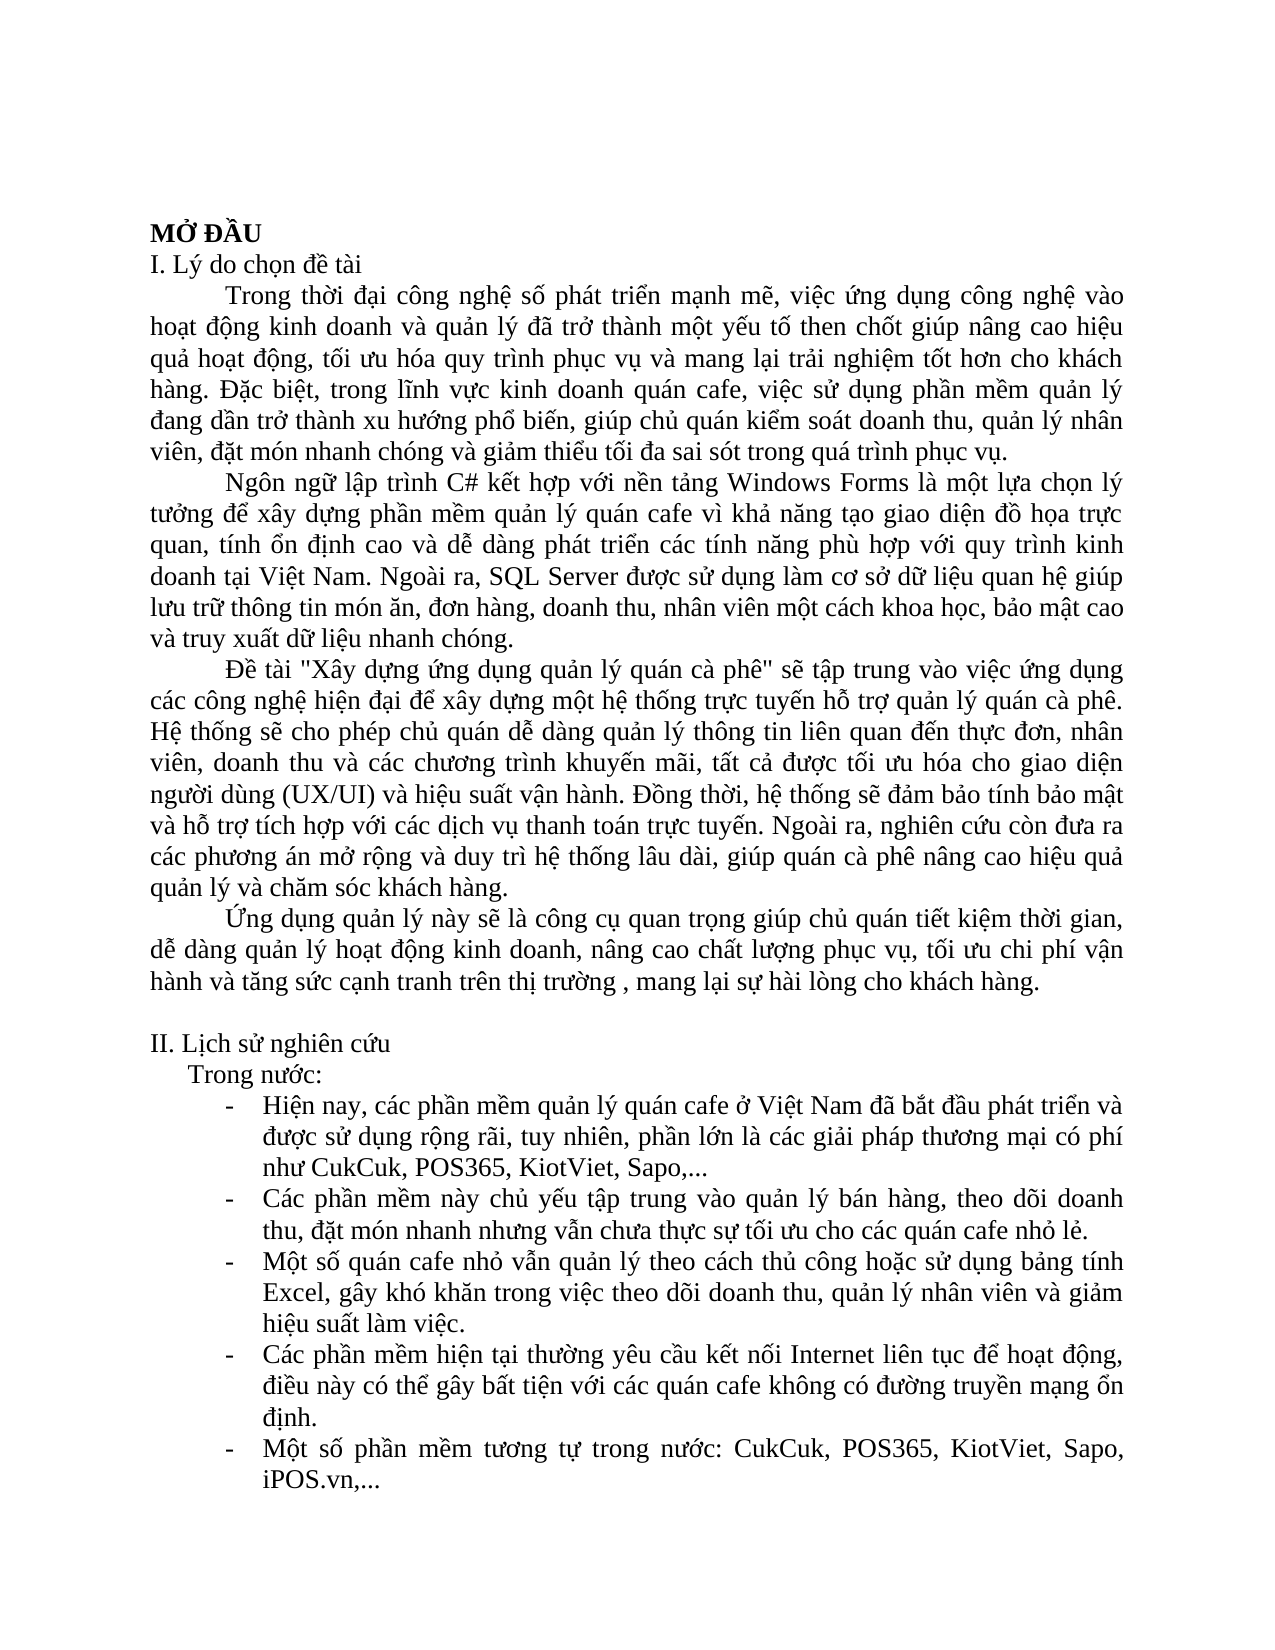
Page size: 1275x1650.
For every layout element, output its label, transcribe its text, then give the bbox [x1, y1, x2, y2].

list Các phần mềm này chủ yếu tập trung vào quản lý bán hàng, theo dõi doanh thu, đặt món nhanh nhưng vẫn chưa thực sự tối ưu cho các quán cafe nhỏ lẻ. [225, 1183, 1125, 1245]
text Trong nước: [187, 1058, 1125, 1089]
list Các phần mềm hiện tại thường yêu cầu kết nối Internet liên tục để hoạt động, điều này có thể gây bất tiện với các quán cafe không có đường truyền mạng ổn định. [225, 1338, 1125, 1432]
text II. Lịch sử nghiên cứu [150, 1027, 1125, 1058]
text Ngôn ngữ lập trình C# kết hợp với nền tảng Windows Forms là một lựa chọn lý tưởng để xây dựng phần mềm quản lý quán cafe vì khả năng tạo giao diện đồ họa trực quan, tính ổn định cao và dễ dàng phát triển các tính năng phù hợp với quy trình kinh doanh tại Việt Nam. Ngoài ra, SQL Server được sử dụng làm cơ sở dữ liệu quan hệ giúp lưu trữ thông tin món ăn, đơn hàng, doanh thu, nhân viên một cách khoa học, bảo mật cao và truy xuất dữ liệu nhanh chóng. [150, 466, 1125, 653]
text MỞ ĐẦU [150, 217, 1125, 248]
text Ứng dụng quản lý này sẽ là công cụ quan trọng giúp chủ quán tiết kiệm thời gian, dễ dàng quản lý hoạt động kinh doanh, nâng cao chất lượng phục vụ, tối ưu chi phí vận hành và tăng sức cạnh tranh trên thị trường , mang lại sự hài lòng cho khách hàng. [150, 902, 1125, 996]
text I. Lý do chọn đề tài [150, 248, 1125, 279]
list Hiện nay, các phần mềm quản lý quán cafe ở Việt Nam đã bắt đầu phát triển và được sử dụng rộng rãi, tuy nhiên, phần lớn là các giải pháp thương mại có phí như CukCuk, POS365, KiotViet, Sapo,... [225, 1089, 1125, 1183]
list Một số phần mềm tương tự trong nước: CukCuk, POS365, KiotViet, Sapo, iPOS.vn,... [225, 1432, 1125, 1494]
text Đề tài "Xây dựng ứng dụng quản lý quán cà phê" sẽ tập trung vào việc ứng dụng các công nghệ hiện đại để xây dựng một hệ thống trực tuyến hỗ trợ quản lý quán cà phê. Hệ thống sẽ cho phép chủ quán dễ dàng quản lý thông tin liên quan đến thực đơn, nhân viên, doanh thu và các chương trình khuyến mãi, tất cả được tối ưu hóa cho giao diện người dùng (UX/UI) và hiệu suất vận hành. Đồng thời, hệ thống sẽ đảm bảo tính bảo mật và hỗ trợ tích hợp với các dịch vụ thanh toán trực tuyến. Ngoài ra, nghiên cứu còn đưa ra các phương án mở rộng và duy trì hệ thống lâu dài, giúp quán cà phê nâng cao hiệu quả quản lý và chăm sóc khách hàng. [150, 653, 1125, 902]
text Trong thời đại công nghệ số phát triển mạnh mẽ, việc ứng dụng công nghệ vào hoạt động kinh doanh và quản lý đã trở thành một yếu tố then chốt giúp nâng cao hiệu quả hoạt động, tối ưu hóa quy trình phục vụ và mang lại trải nghiệm tốt hơn cho khách hàng. Đặc biệt, trong lĩnh vực kinh doanh quán cafe, việc sử dụng phần mềm quản lý đang dần trở thành xu hướng phổ biến, giúp chủ quán kiểm soát doanh thu, quản lý nhân viên, đặt món nhanh chóng và giảm thiểu tối đa sai sót trong quá trình phục vụ. [150, 279, 1125, 466]
list Một số quán cafe nhỏ vẫn quản lý theo cách thủ công hoặc sử dụng bảng tính Excel, gây khó khăn trong việc theo dõi doanh thu, quản lý nhân viên và giảm hiệu suất làm việc. [225, 1245, 1125, 1338]
